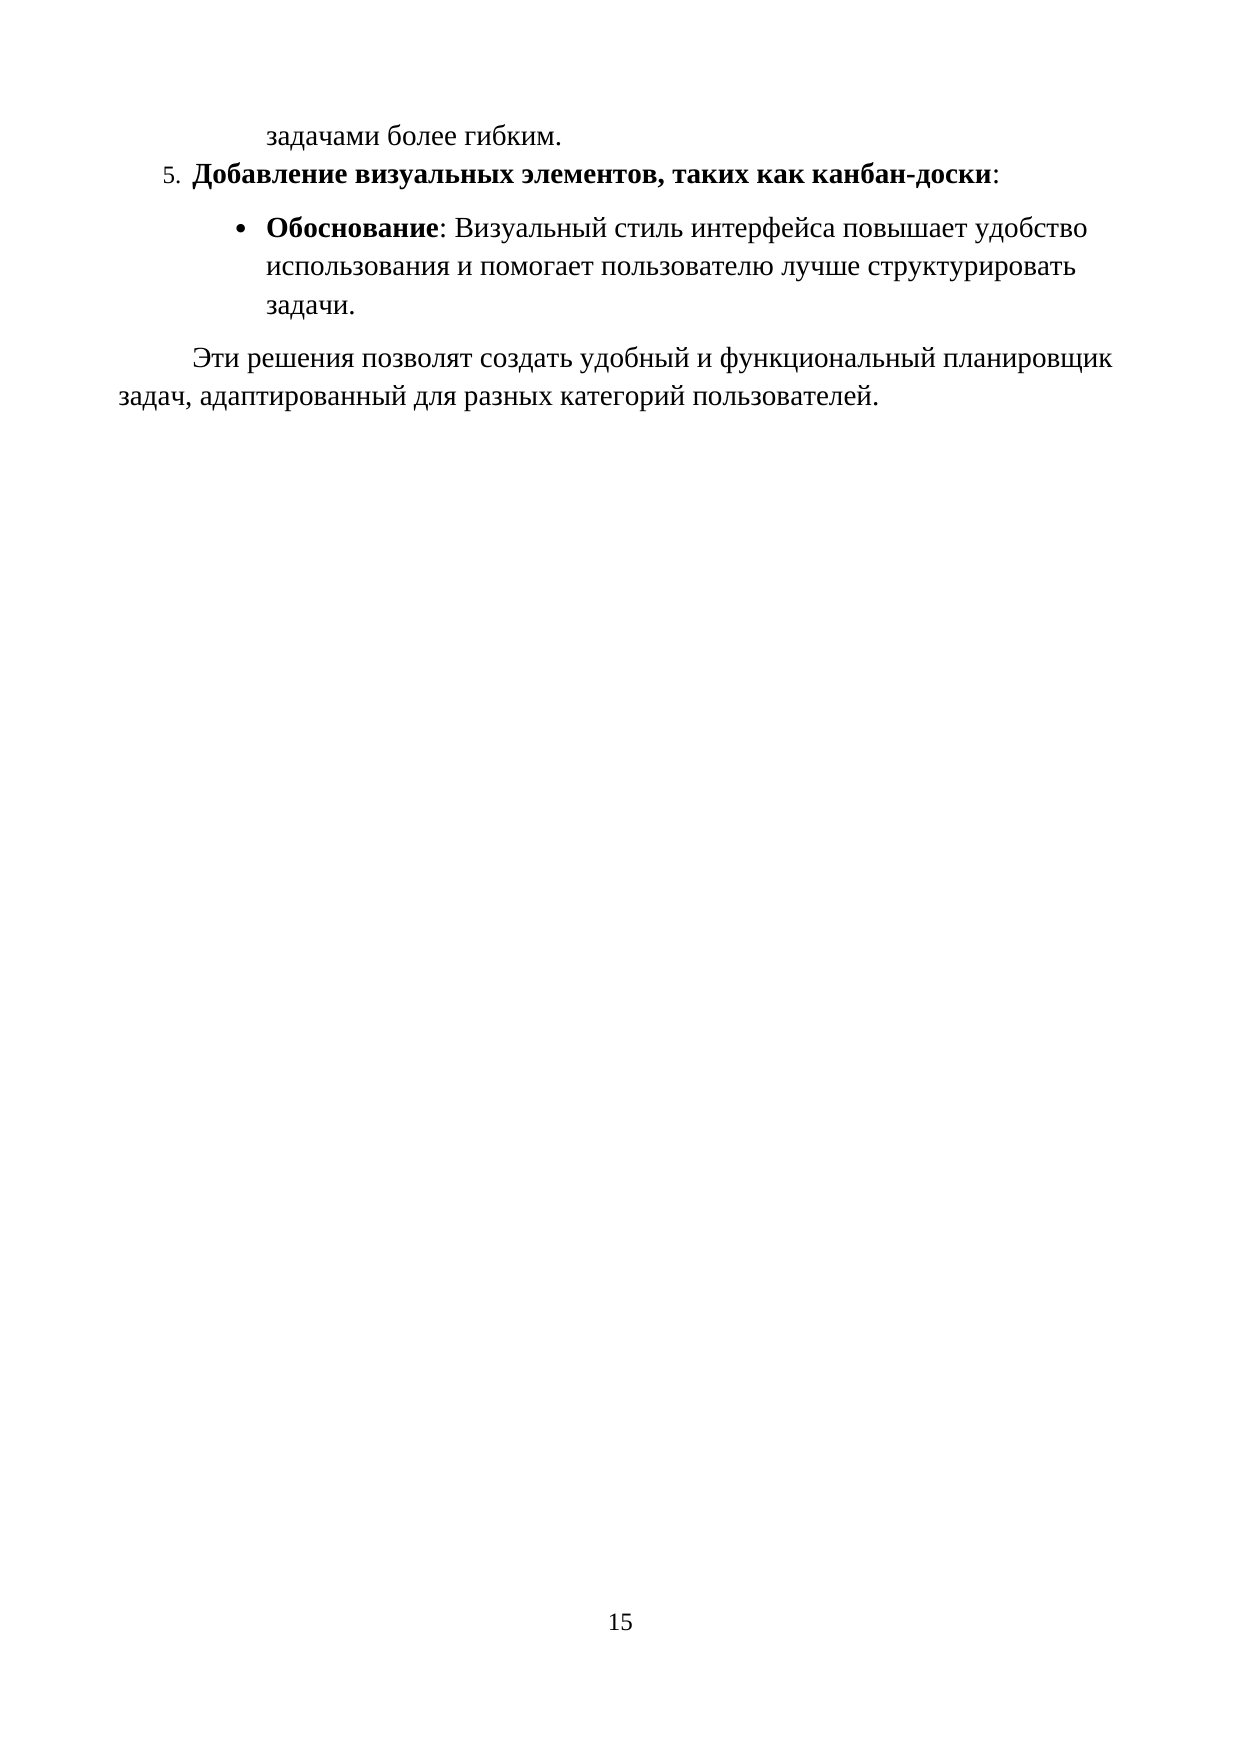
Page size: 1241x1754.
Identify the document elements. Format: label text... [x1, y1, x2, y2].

list Добавление визуальных элементов, таких как канбан-доски: [162, 157, 1122, 190]
list Обоснование: Визуальный стиль интерфейса повышает удобство использования и помогает пользователю лучше структурировать задачи. [236, 210, 1122, 320]
text Эти решения позволят создать удобный и функциональный планировщик задач, адаптированный для разных категорий пользователей. [118, 340, 1122, 412]
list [236, 118, 1122, 152]
